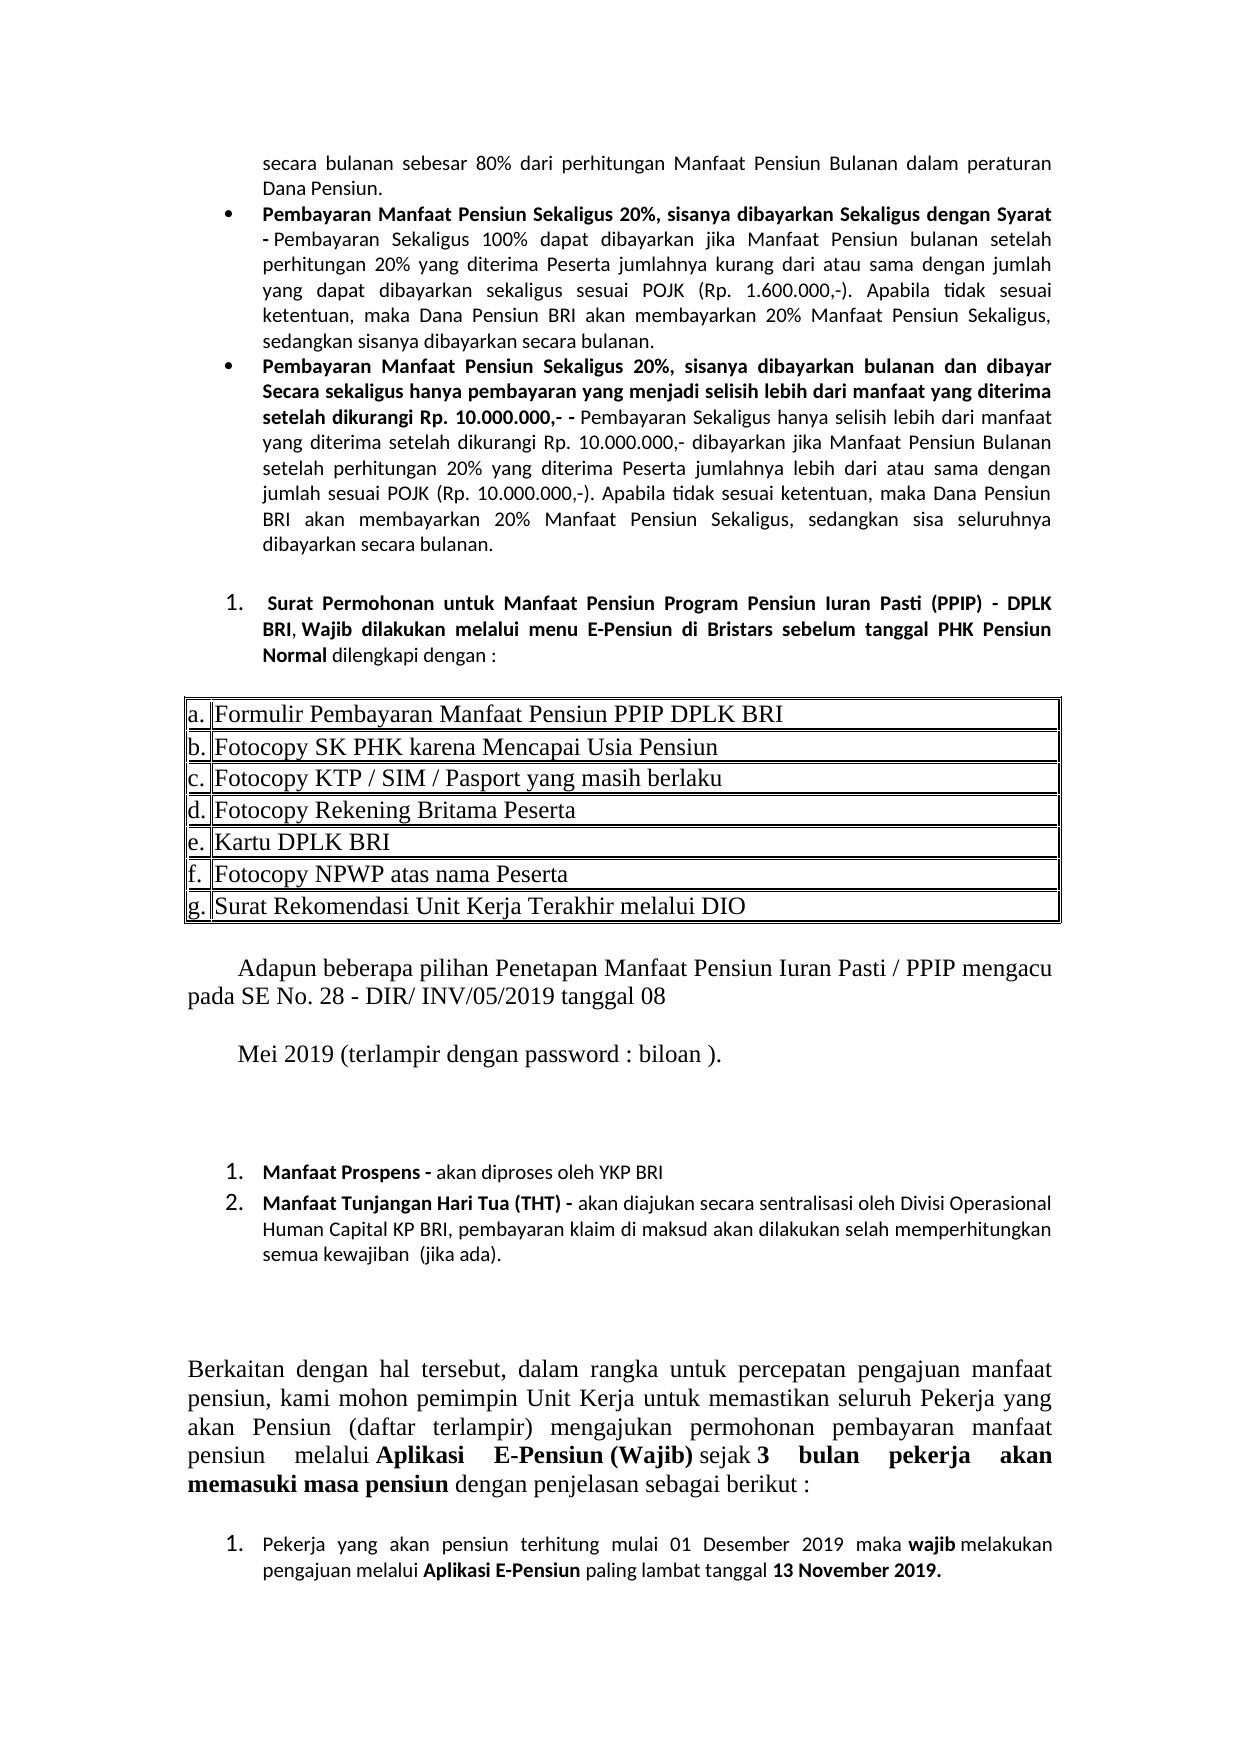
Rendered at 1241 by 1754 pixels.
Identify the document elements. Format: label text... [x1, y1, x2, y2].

table_cell Fotocopy NPWP atas nama Peserta [213, 856, 1059, 888]
table_cell c. [187, 760, 210, 792]
list Pekerja yang akan pensiun terhitung mulai 01 Desember 2019 maka wajib melakukan pengajuan melalui Aplikasi E-Pensiun paling lambat tanggal 13 November 2019. [225, 1527, 1053, 1583]
table_header a. [187, 700, 212, 728]
table_cell Fotocopy SK PHK karena Mencapai Usia Pensiun [213, 728, 1059, 760]
list Surat Permohonan untuk Manfaat Pensiun Program Pensiun Iuran Pasti (PPIP) - DPLK BRI, Wajib dilakukan melalui menu E-Pensiun di Bristars sebelum tanggal PHK Pensiun Normal dilengkapi dengan : [225, 586, 1053, 667]
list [225, 150, 1053, 201]
list Pembayaran Manfaat Pensiun Sekaligus 20%, sisanya dibayarkan Sekaligus dengan Syarat - Pembayaran Sekaligus 100% dapat dibayarkan jika Manfaat Pensiun bulanan setelah perhitungan 20% yang diterima Peserta jumlahnya kurang dari atau sama dengan jumlah yang dapat dibayarkan sekaligus sesuai POJK (Rp. 1.600.000,-). Apabila tidak sesuai ketentuan, maka Dana Pensiun BRI akan membayarkan 20% Manfaat Pensiun Sekaligus, sedangkan sisanya dibayarkan secara bulanan. [225, 201, 1053, 353]
table_cell d. [187, 792, 210, 824]
list Manfaat Prospens - akan diproses oleh YKP BRI [225, 1155, 1053, 1186]
text Berkaitan dengan hal tersebut, dalam rangka untuk percepatan pengajuan manfaat pensiun, kami mohon pemimpin Unit Kerja untuk memastikan seluruh Pekerja yang akan Pensiun (daftar terlampir) mengajukan permohonan pembayaran manfaat pensiun melalui Aplikasi E-Pensiun (Wajib) sejak 3 bulan pekerja akan memasuki masa pensiun dengan penjelasan sebagai berikut : [187, 1354, 1053, 1498]
list Pembayaran Manfaat Pensiun Sekaligus 20%, sisanya dibayarkan bulanan dan dibayar Secara sekaligus hanya pembayaran yang menjadi selisih lebih dari manfaat yang diterima setelah dikurangi Rp. 10.000.000,- - Pembayaran Sekaligus hanya selisih lebih dari manfaat yang diterima setelah dikurangi Rp. 10.000.000,- dibayarkan jika Manfaat Pensiun Bulanan setelah perhitungan 20% yang diterima Peserta jumlahnya lebih dari atau sama dengan jumlah sesuai POJK (Rp. 10.000.000,-). Apabila tidak sesuai ketentuan, maka Dana Pensiun BRI akan membayarkan 20% Manfaat Pensiun Sekaligus, sedangkan sisa seluruhnya dibayarkan secara bulanan. [225, 353, 1053, 557]
table_cell Fotocopy Rekening Britama Peserta [213, 792, 1059, 824]
text Mei 2019 (terlampir dengan password : biloan ). [187, 1039, 1053, 1068]
table_cell e. [187, 824, 210, 856]
table_cell Kartu DPLK BRI [213, 824, 1059, 856]
table_cell b. [187, 728, 210, 760]
text Adapun beberapa pilihan Penetapan Manfaat Pensiun Iuran Pasti / PPIP mengacu pada SE No. 28 - DIR/ INV/05/2019 tanggal 08 [187, 953, 1053, 1010]
table_header Formulir Pembayaran Manfaat Pensiun PPIP DPLK BRI [212, 700, 1058, 728]
table_cell Fotocopy KTP / SIM / Pasport yang masih berlaku [213, 760, 1059, 792]
table_cell f. [187, 856, 210, 888]
list Manfaat Tunjangan Hari Tua (THT) - akan diajukan secara sentralisasi oleh Divisi Operasional Human Capital KP BRI, pembayaran klaim di maksud akan dilakukan selah memperhitungkan semua kewajiban (jika ada). [225, 1186, 1053, 1267]
table_cell Surat Rekomendasi Unit Kerja Terakhir melalui DIO [212, 888, 1059, 920]
table_cell g. [187, 888, 212, 920]
